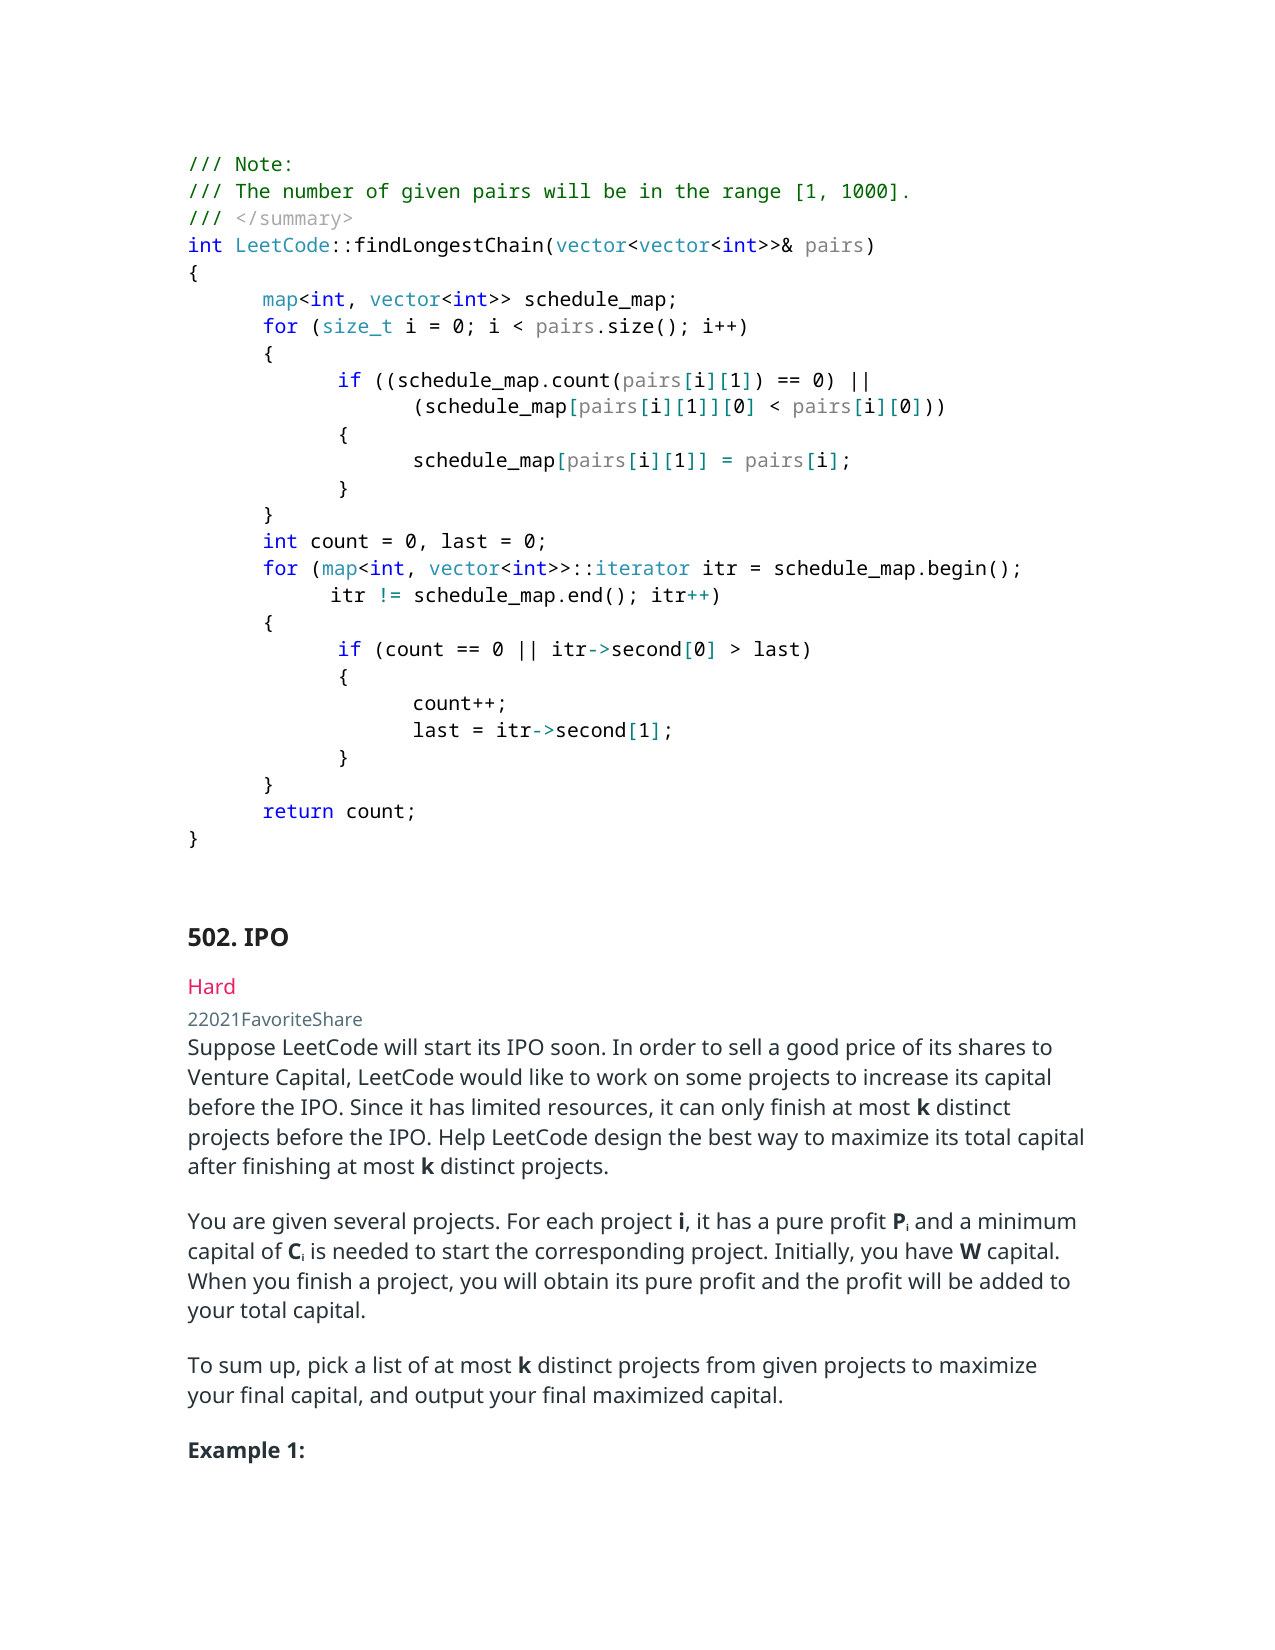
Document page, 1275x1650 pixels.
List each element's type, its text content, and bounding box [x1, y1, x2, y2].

text Hard [187, 969, 1087, 1001]
text { [187, 420, 1087, 447]
text for (size_t i = 0; i < pairs.size(); i++) [187, 312, 1087, 339]
text You are given several projects. For each project i, it has a pure profit Pi and a minimum capital of Ci is needed to start the corresponding project. Initially, you have W capital. When you finish a project, you will obtain its pure profit and the profit will be added to your total capital. [187, 1206, 1087, 1325]
text map<int, vector<int>> schedule_map; [187, 285, 1087, 312]
text if (count == 0 || itr->second[0] > last) [187, 636, 1087, 663]
text int count = 0, last = 0; [187, 528, 1087, 555]
text Example 1: [187, 1435, 1087, 1464]
text for (map<int, vector<int>>::iterator itr = schedule_map.begin(); [187, 555, 1087, 582]
text { [187, 258, 1087, 285]
text /// </summary> [187, 204, 1087, 231]
text Suppose LeetCode will start its IPO soon. In order to sell a good price of its shares to Venture Capital, LeetCode would like to work on some projects to increase its capital before the IPO. Since it has limited resources, it can only finish at most k distinct projects before the IPO. Help LeetCode design the best way to maximize its total capital after finishing at most k distinct projects. [187, 1032, 1087, 1181]
text last = itr->second[1]; [187, 717, 1087, 743]
subtitle 502. IPO [187, 920, 1087, 954]
text schedule_map[pairs[i][1]] = pairs[i]; [187, 447, 1087, 474]
text count++; [187, 689, 1087, 717]
text } [187, 771, 1087, 797]
text To sum up, pick a list of at most k distinct projects from given projects to maximize your final capital, and output your final maximized capital. [187, 1350, 1087, 1410]
text /// Note: [187, 150, 1087, 177]
text if ((schedule_map.count(pairs[i][1]) == 0) || [187, 366, 1087, 393]
text } [187, 501, 1087, 528]
text { [187, 339, 1087, 366]
text 22021FavoriteShare [187, 1001, 1087, 1032]
text return count; [187, 797, 1087, 824]
text } [187, 824, 1087, 851]
text itr != schedule_map.end(); itr++) [187, 582, 1087, 609]
text } [187, 743, 1087, 771]
text { [187, 663, 1087, 689]
text { [187, 609, 1087, 636]
text } [187, 474, 1087, 501]
text (schedule_map[pairs[i][1]][0] < pairs[i][0])) [187, 393, 1087, 420]
text /// The number of given pairs will be in the range [1, 1000]. [187, 177, 1087, 204]
text int LeetCode::findLongestChain(vector<vector<int>>& pairs) [187, 231, 1087, 258]
